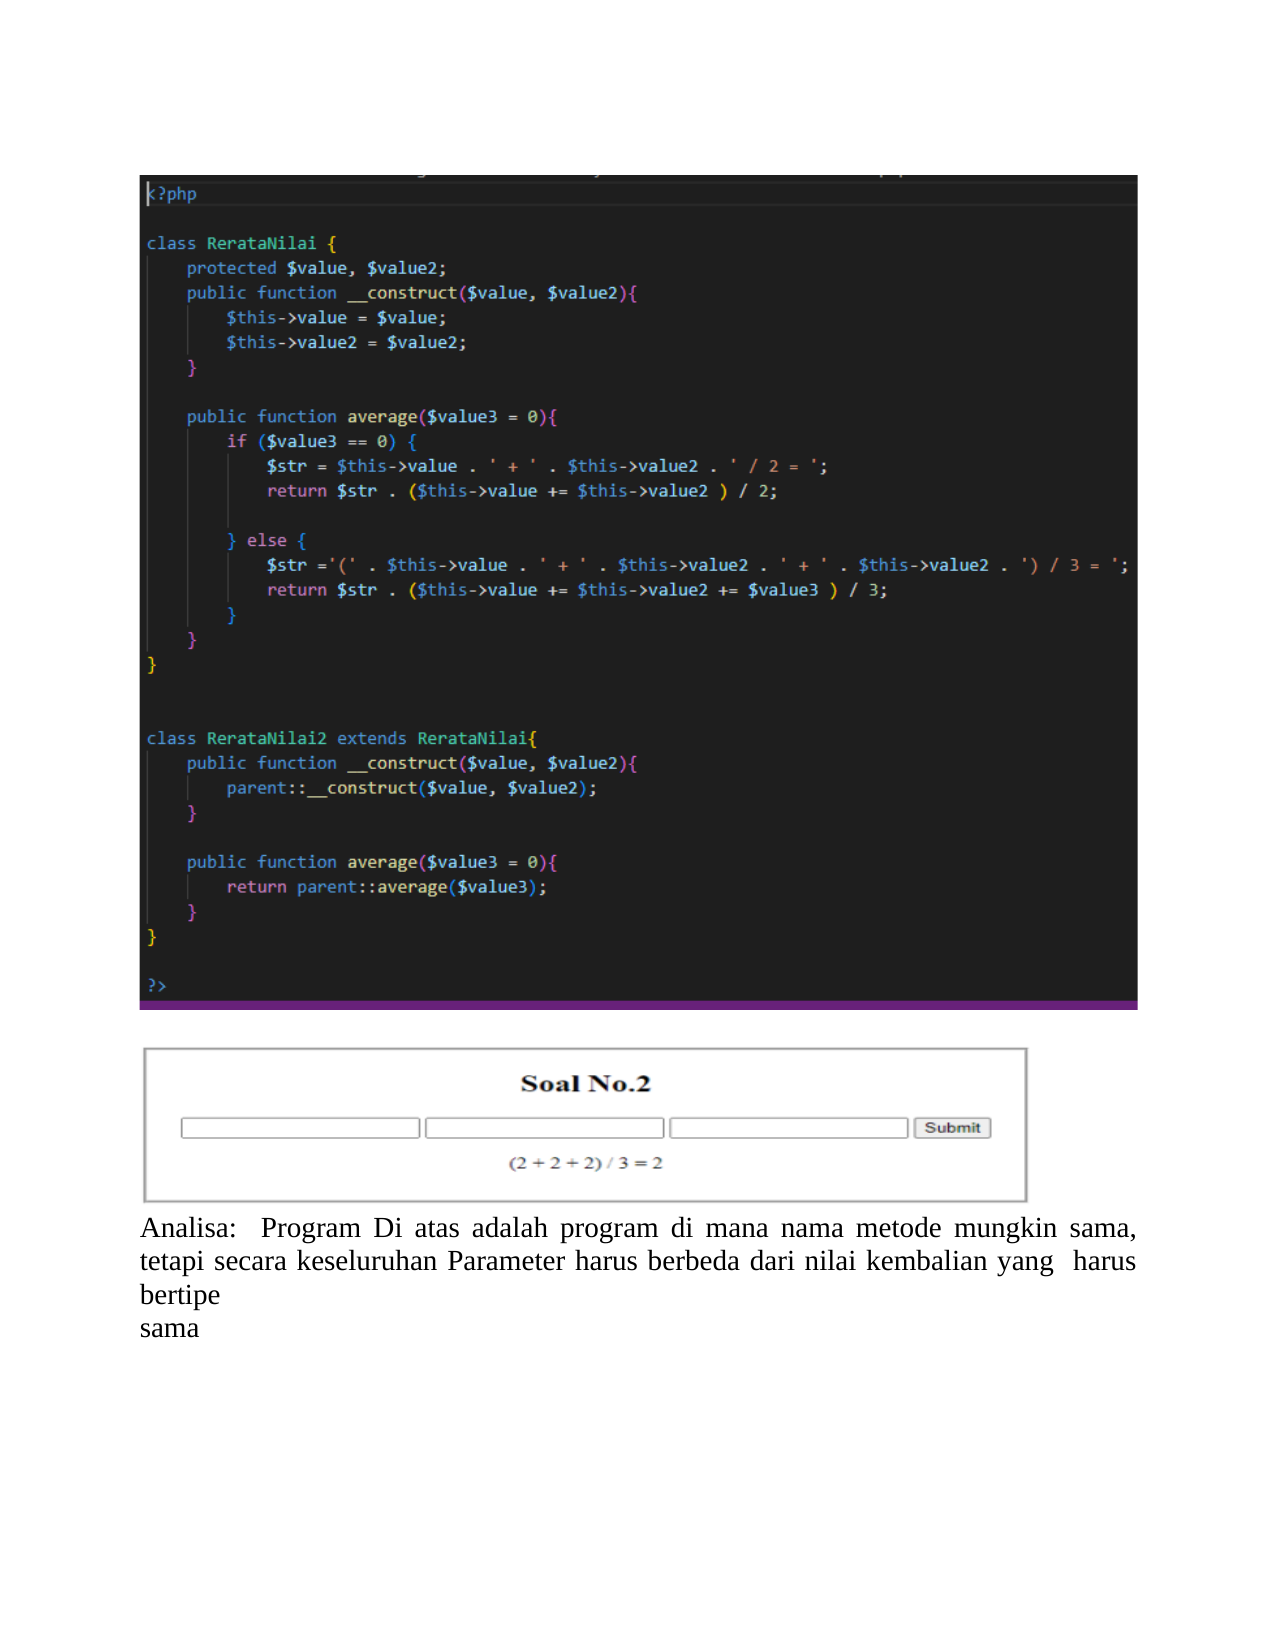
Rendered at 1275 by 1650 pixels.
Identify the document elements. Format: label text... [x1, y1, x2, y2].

text sama [139, 1311, 1137, 1344]
picture [139, 1042, 1034, 1210]
picture [139, 175, 1138, 1010]
text Analisa: Program Di atas adalah program di mana nama metode mungkin sama, tetapi secara keseluruhan Parameter harus berbeda dari nilai kembalian yang harus bertipe [139, 1210, 1137, 1311]
